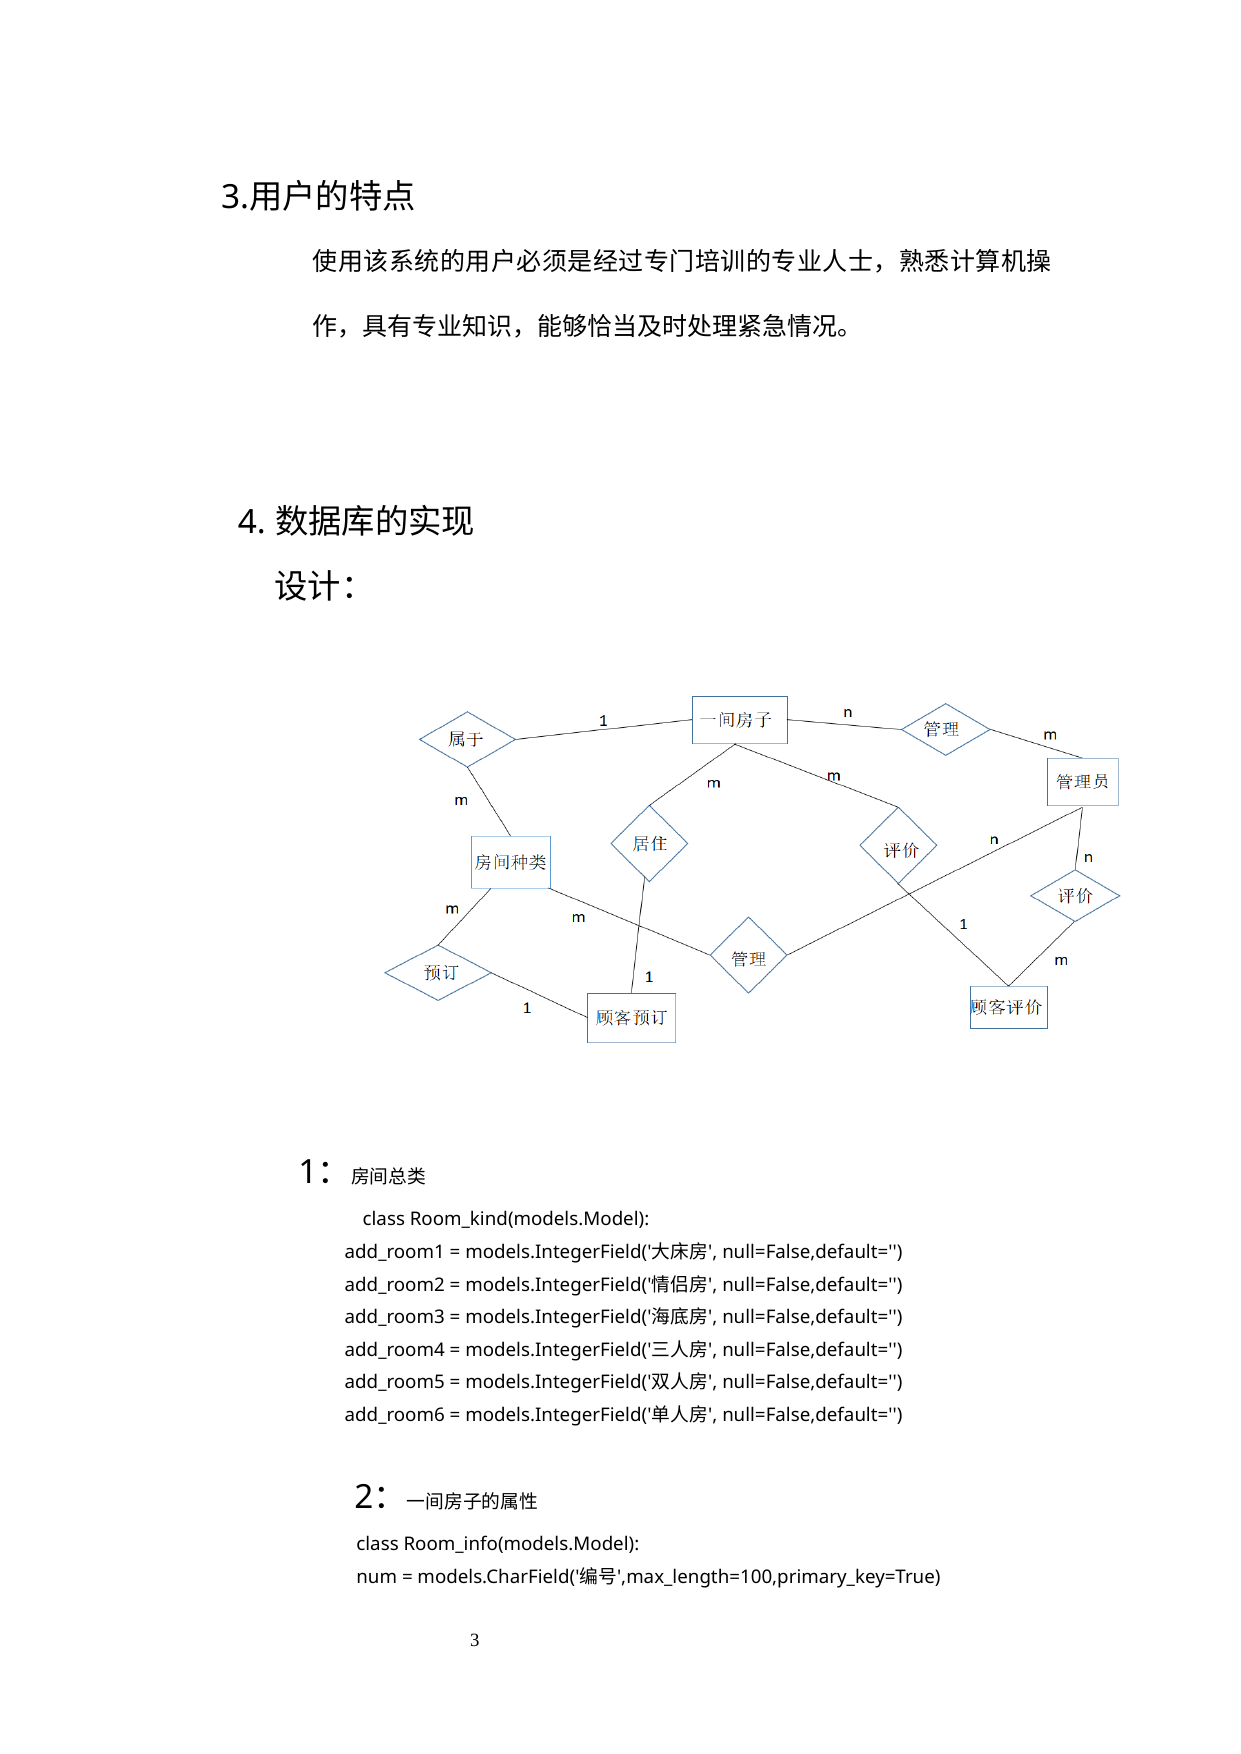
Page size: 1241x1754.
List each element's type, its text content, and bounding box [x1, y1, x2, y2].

list add_room3 = models.IntegerField('海底房', null=False,default='') [238, 1299, 1053, 1332]
list add_room5 = models.IntegerField('双人房', null=False,default='') [238, 1364, 1053, 1397]
list class Room_kind(models.Model): [238, 1202, 1053, 1234]
list 2：一间房子的属性 [187, 1462, 1053, 1527]
list add_room6 = models.IntegerField('单人房', null=False,default='') [238, 1397, 1053, 1429]
picture [362, 617, 1241, 1126]
list num = models.CharField('编号',max_length=100,primary_key=True) [187, 1559, 1053, 1592]
list 设计： [187, 552, 1053, 617]
list 3.用户的特点 [187, 162, 1053, 227]
list 使用该系统的用户必须是经过专门培训的专业人士，熟悉计算机操作，具有专业知识，能够恰当及时处理紧急情况。 [312, 227, 1053, 357]
list class Room_info(models.Model): [187, 1527, 1053, 1559]
list add_room1 = models.IntegerField('大床房', null=False,default='') [238, 1234, 1053, 1267]
list add_room4 = models.IntegerField('三人房', null=False,default='') [238, 1332, 1053, 1364]
list 数据库的实现 [238, 487, 1053, 552]
list add_room2 = models.IntegerField('情侣房', null=False,default='') [238, 1267, 1053, 1299]
list 1：房间总类 [238, 1137, 1053, 1202]
